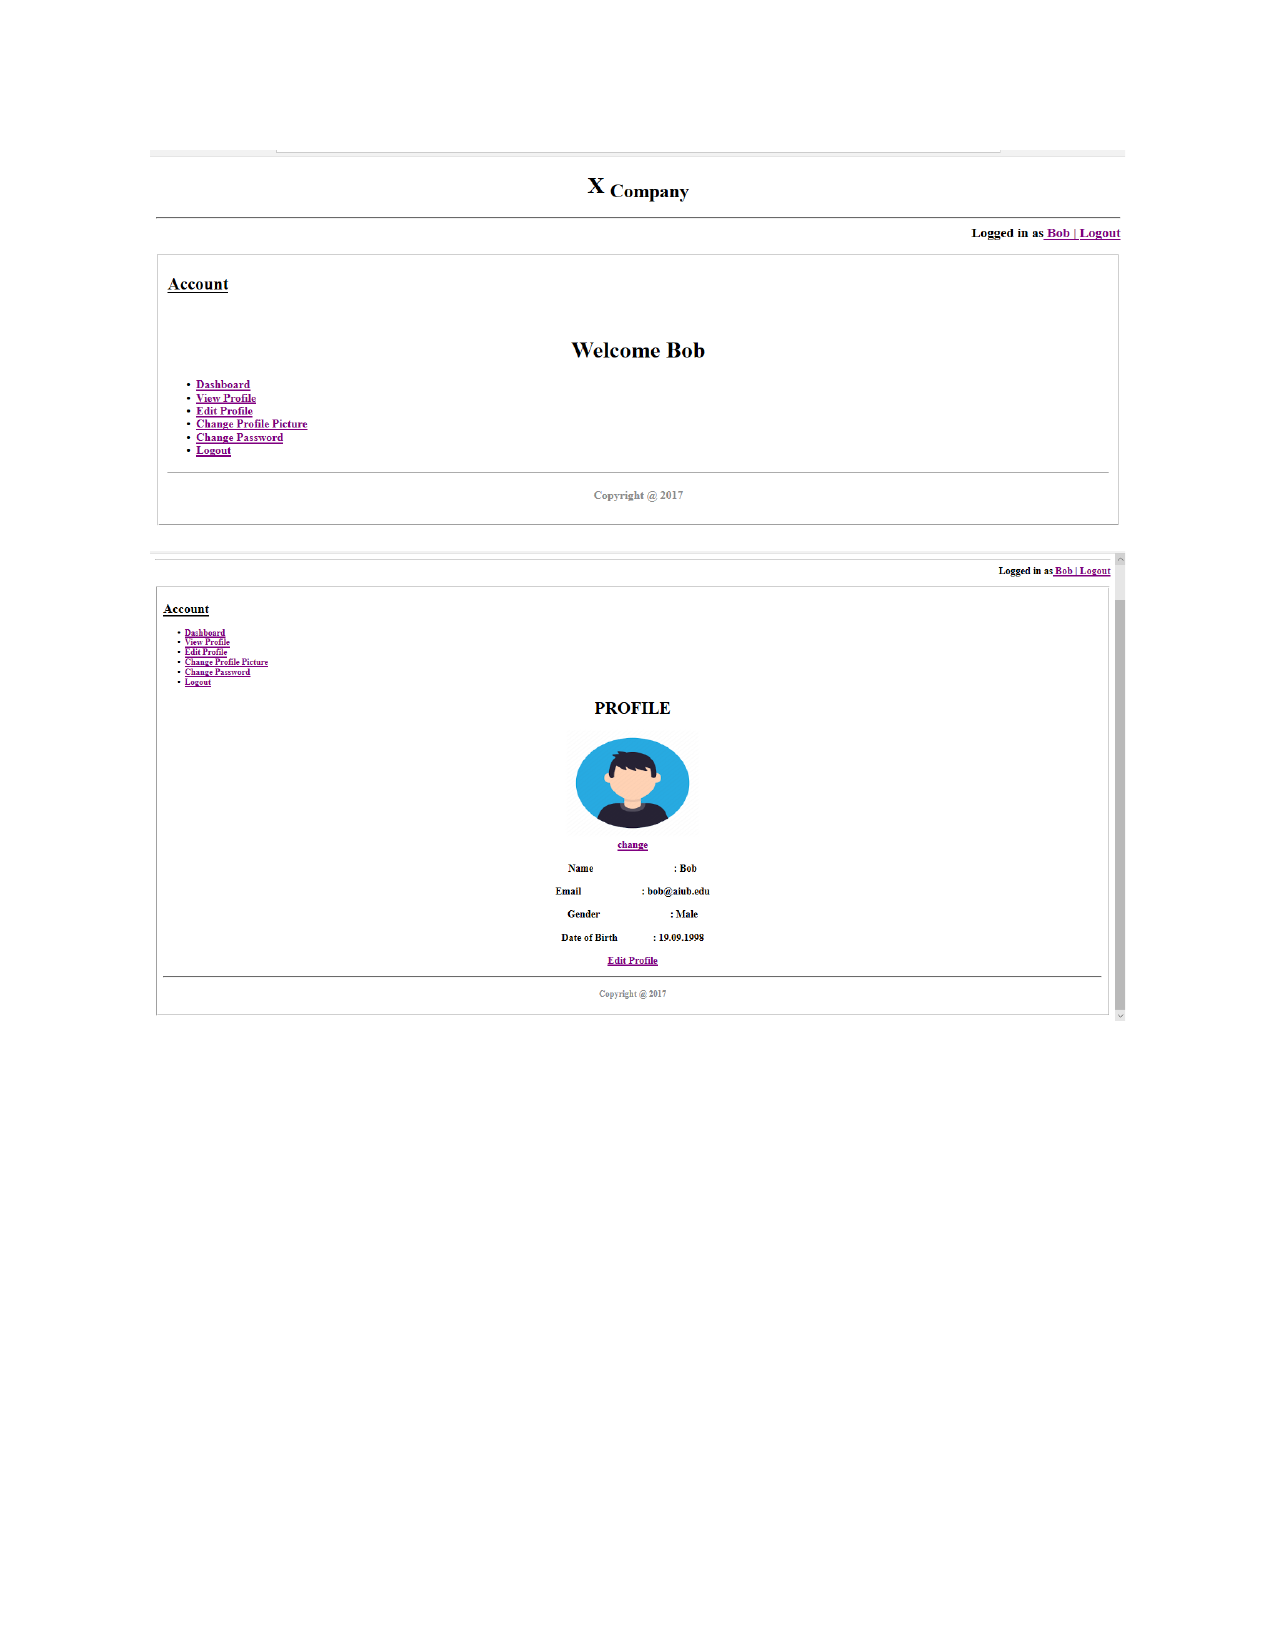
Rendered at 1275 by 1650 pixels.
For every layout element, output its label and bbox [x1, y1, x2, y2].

picture [150, 150, 1125, 533]
picture [150, 551, 1125, 1021]
